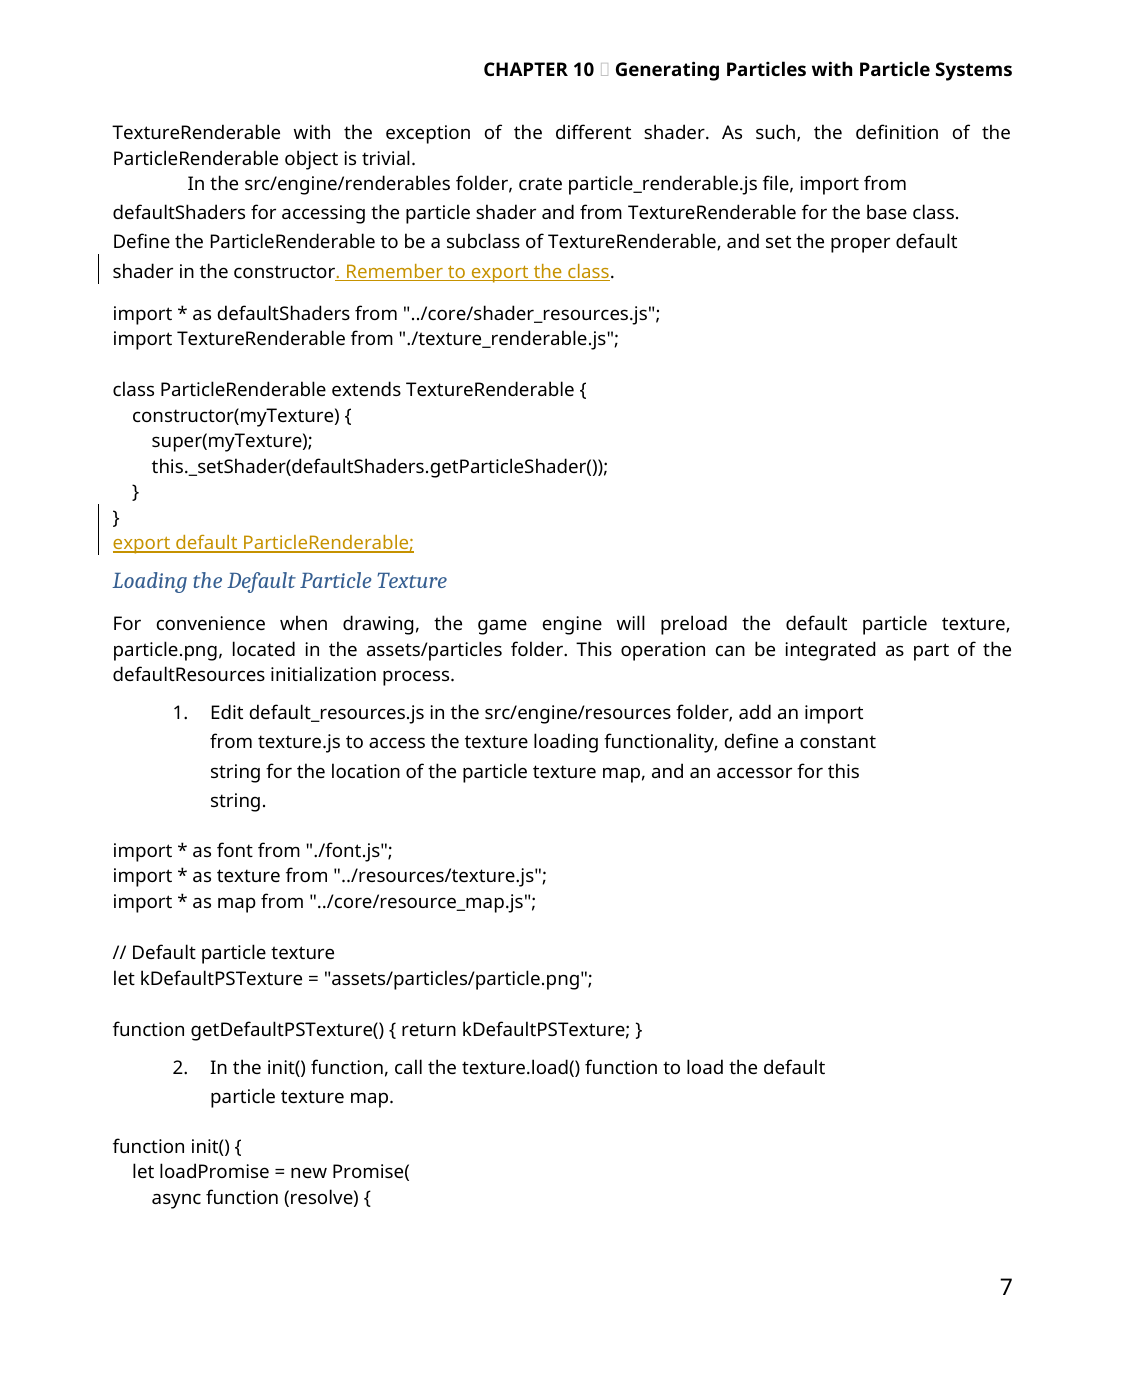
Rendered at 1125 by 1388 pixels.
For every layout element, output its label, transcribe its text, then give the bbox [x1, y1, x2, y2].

text import * as defaultShaders from "../core/shader_resources.js"; [112, 300, 1012, 325]
list Edit default_resources.js in the src/engine/resources folder, add an import from texture.js to access the texture loading functionality, define a constant string for the location of the particle texture map, and an accessor for this string. [172, 699, 892, 813]
text // Default particle texture [112, 939, 1012, 965]
text } [112, 478, 1012, 504]
text import * as map from "../core/resource_map.js"; [112, 888, 1012, 914]
text import TextureRenderable from "./texture_renderable.js"; [112, 325, 1012, 351]
text function init() { [112, 1133, 1012, 1159]
text super(myTexture); [112, 427, 1012, 453]
text For convenience when drawing, the game engine will preload the default particle texture, particle.png, located in the assets/particles folder. This operation can be integrated as part of the defaultResources initialization process. [112, 610, 1012, 687]
text let kDefaultPSTexture = "assets/particles/particle.png"; [112, 965, 1012, 990]
subtitle Loading the Default Particle Texture [112, 568, 1012, 594]
text constructor(myTexture) { [112, 402, 1012, 427]
text In the src/engine/renderables folder, crate particle_renderable.js file, import from defaultShaders for accessing the particle shader and from TextureRenderable for the base class. Define the ParticleRenderable to be a subclass of TextureRenderable, and set the proper default shader in the constructor. [112, 170, 1012, 284]
text class ParticleRenderable extends TextureRenderable { [112, 376, 1012, 402]
text this._setShader(defaultShaders.getParticleShader()); [112, 453, 1012, 478]
text import * as texture from "../resources/texture.js"; [112, 863, 1012, 888]
text } [112, 504, 1012, 529]
text let loadPromise = new Promise( [112, 1159, 1012, 1184]
list In the init() function, call the texture.load() function to load the default particle texture map. [172, 1054, 892, 1109]
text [112, 119, 1012, 170]
text import * as font from "./font.js"; [112, 837, 1012, 863]
text function getDefaultPSTexture() { return kDefaultPSTexture; } [112, 990, 1012, 1041]
text async function (resolve) { [112, 1184, 1012, 1210]
